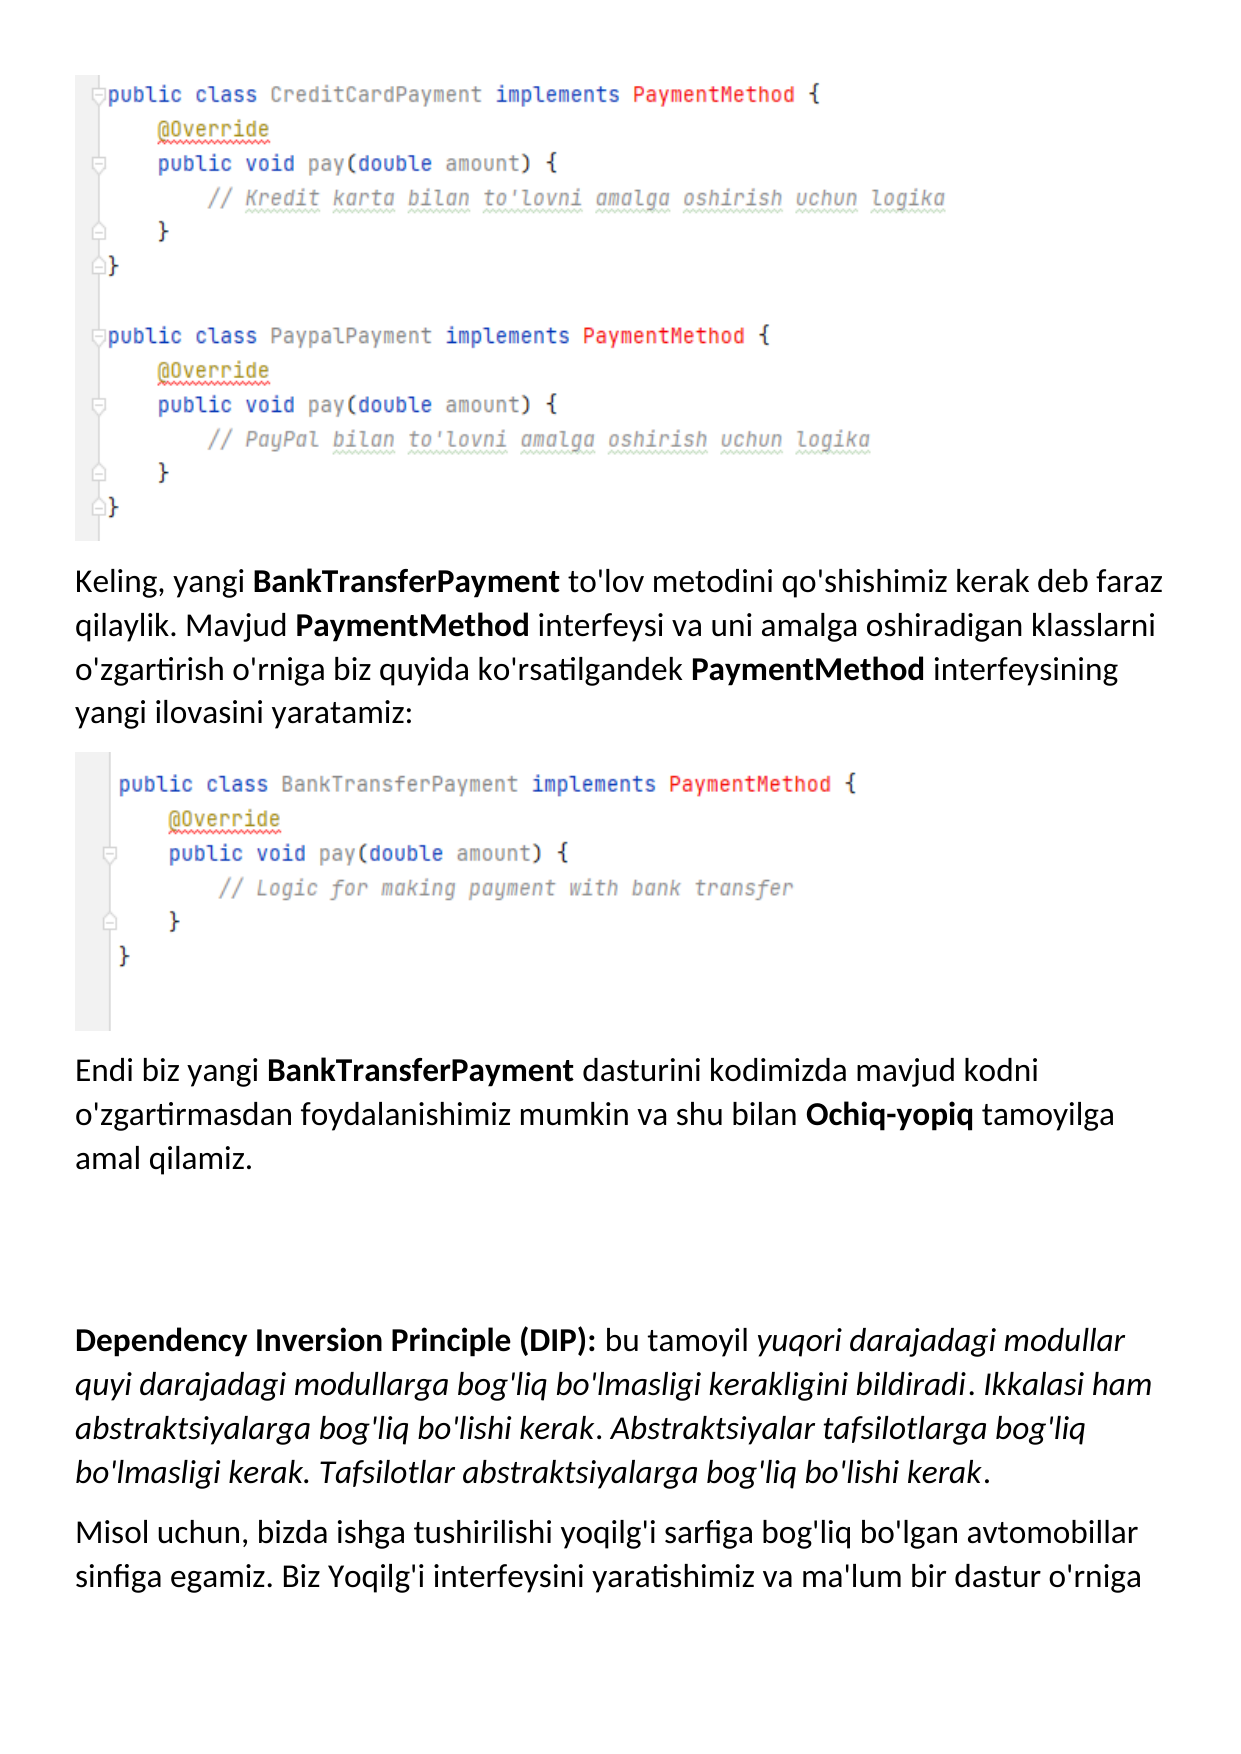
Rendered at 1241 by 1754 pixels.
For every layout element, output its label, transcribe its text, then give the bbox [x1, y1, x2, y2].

picture [75, 75, 1049, 541]
picture [75, 752, 943, 1031]
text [75, 1511, 1165, 1596]
text Dependency Inversion Principle (DIP): bu tamoyil yuqori darajadagi modullar quyi darajadagi modullarga bog'liq bo'lmasligi kerakligini bildiradi. Ikkalasi ham abstraktsiyalarga bog'liq bo'lishi kerak. Abstraktsiyalar tafsilotlarga bog'liq bo'lmasligi kerak. Tafsilotlar abstraktsiyalarga bog'liq bo'lishi kerak. [75, 1319, 1165, 1491]
text Keling, yangi BankTransferPayment to'lov metodini qo'shishimiz kerak deb faraz qilaylik. Mavjud PaymentMethod interfeysi va uni amalga oshiradigan klasslarni o'zgartirish o'rniga biz quyida ko'rsatilgandek PaymentMethod interfeysining yangi ilovasini yaratamiz: [75, 559, 1165, 732]
text Endi biz yangi BankTransferPayment dasturini kodimizda mavjud kodni o'zgartirmasdan foydalanishimiz mumkin va shu bilan Ochiq-yopiq tamoyilga amal qilamiz. [75, 1049, 1165, 1178]
